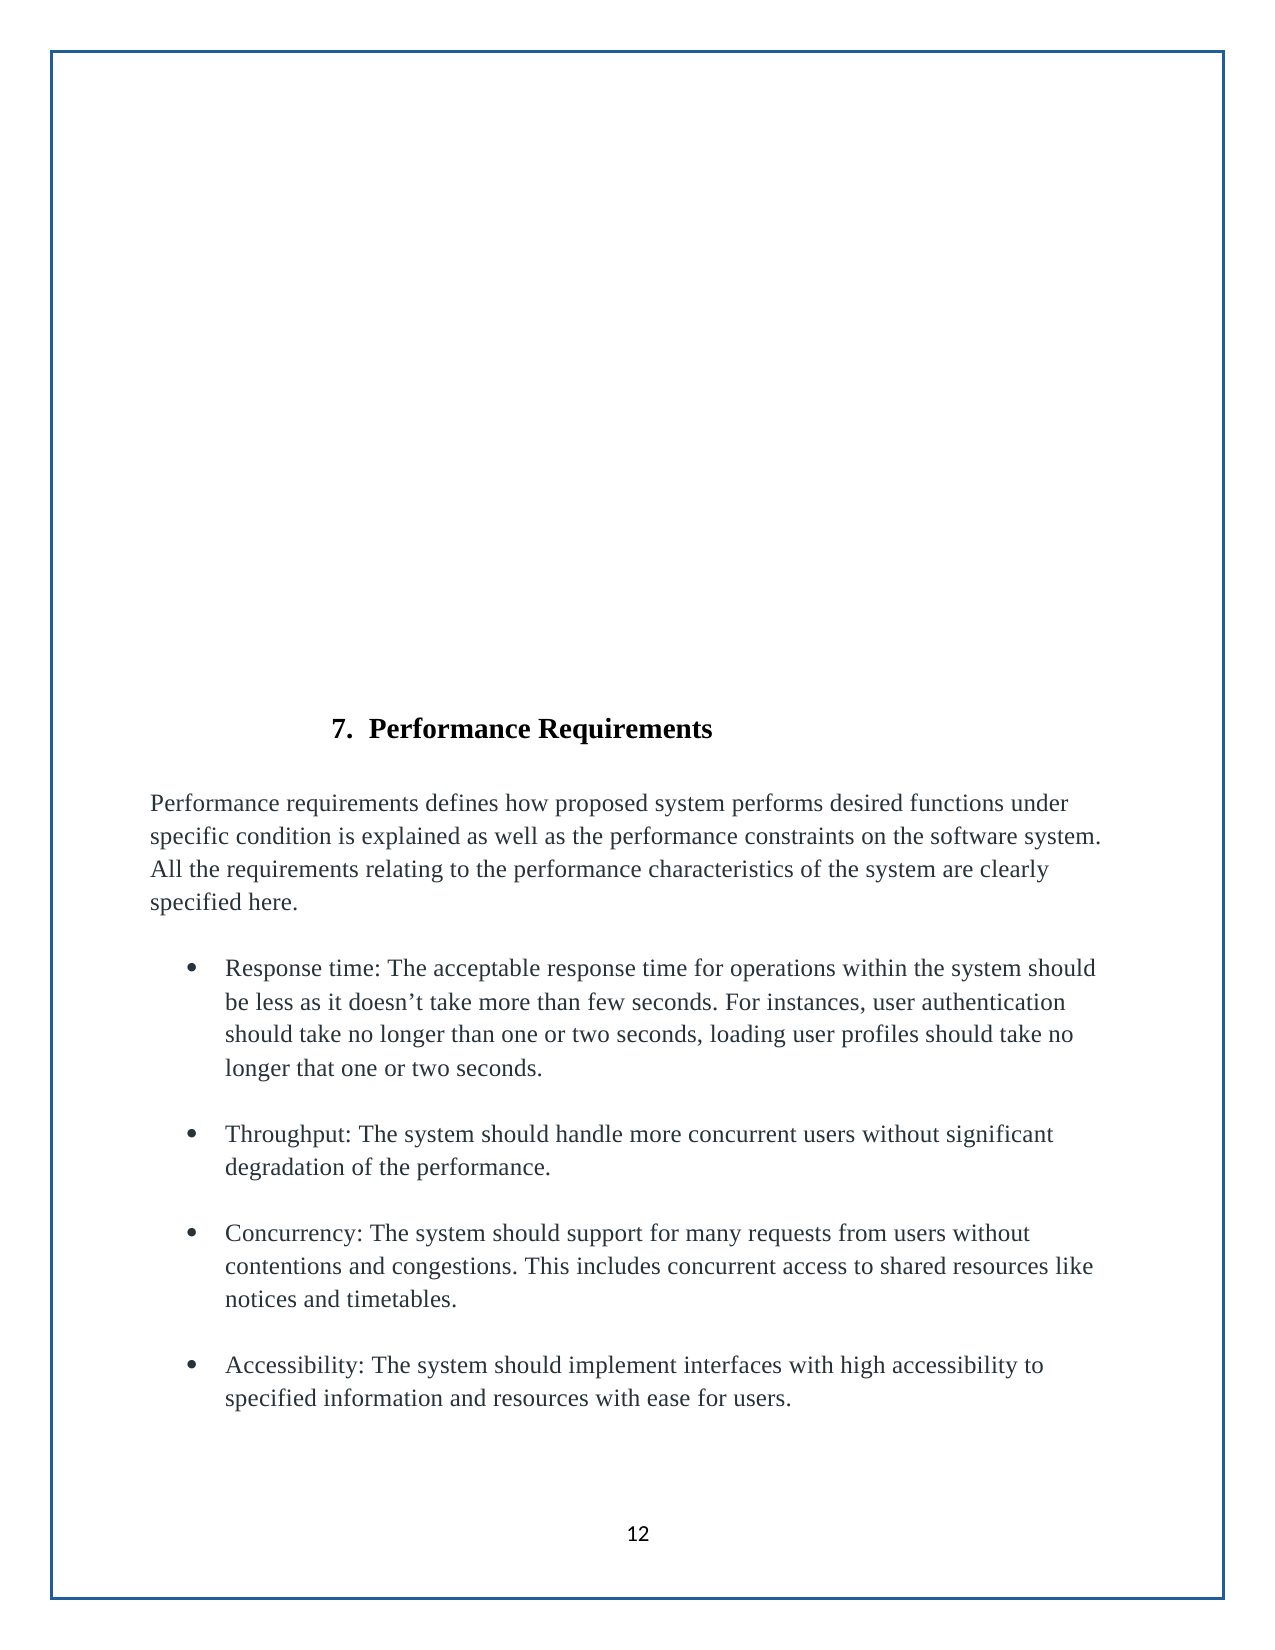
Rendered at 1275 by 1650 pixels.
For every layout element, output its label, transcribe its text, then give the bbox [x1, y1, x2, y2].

list Response time: The acceptable response time for operations within the system should be less as it doesn’t take more than few seconds. For instances, user authentication should take no longer than one or two seconds, loading user profiles should take no longer that one or two seconds. [187, 953, 1125, 1081]
list Concurrency: The system should support for many requests from users without contentions and congestions. This includes concurrent access to shared resources like notices and timetables. [187, 1218, 1125, 1312]
list Performance Requirements [331, 711, 1125, 745]
list Accessibility: The system should implement interfaces with high accessibility to specified information and resources with ease for users. [187, 1350, 1125, 1412]
list Throughput: The system should handle more concurrent users without significant degradation of the performance. [187, 1119, 1125, 1180]
text Performance requirements defines how proposed system performs desired functions under specific condition is explained as well as the performance constraints on the software system. All the requirements relating to the performance characteristics of the system are clearly specified here. [150, 788, 1125, 916]
